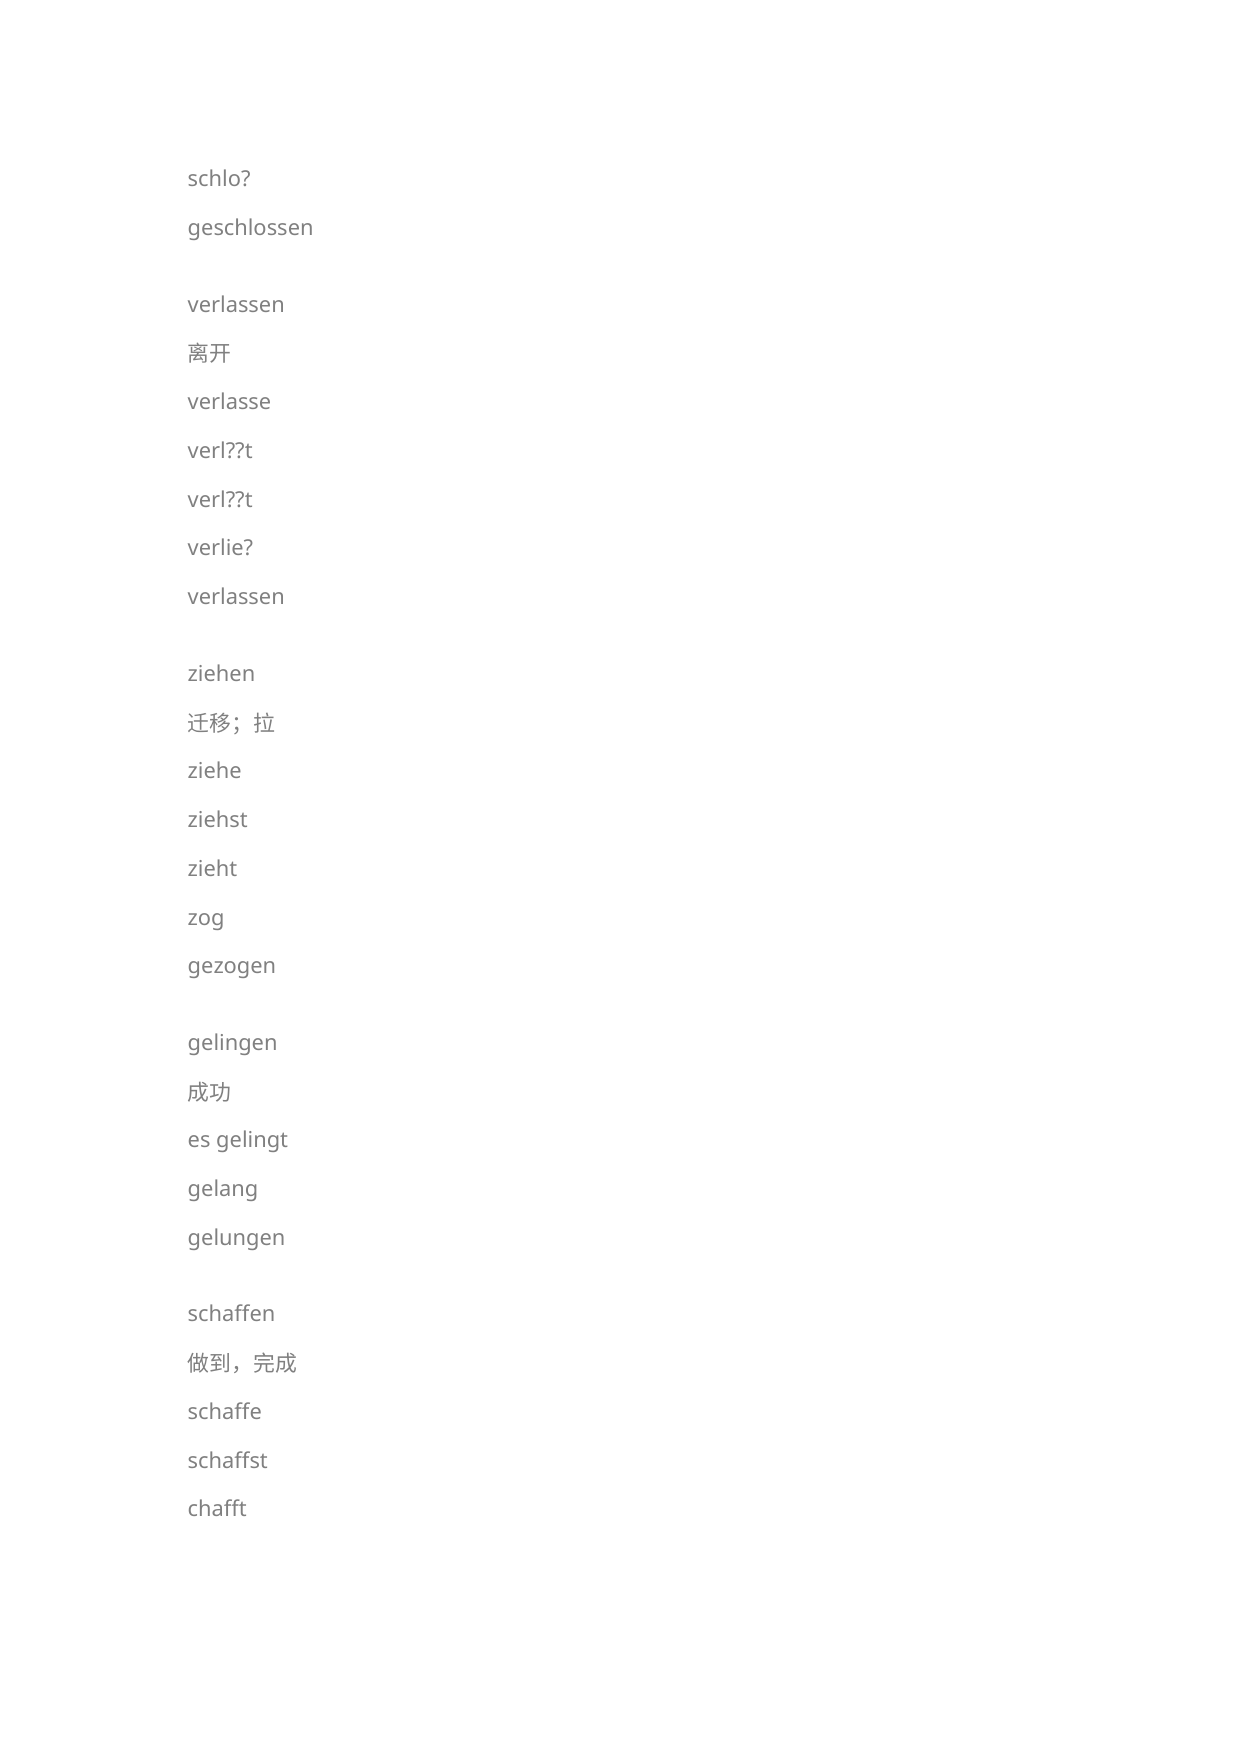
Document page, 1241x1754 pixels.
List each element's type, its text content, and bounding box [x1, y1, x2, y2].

text ziehen 迁移；拉 ziehe ziehst zieht zog gezogen [187, 656, 1053, 981]
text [187, 162, 1053, 243]
text verlassen 离开 verlasse verl??t verl??t verlie? verlassen [187, 287, 1053, 612]
text gelingen 成功 es gelingt gelang gelungen [187, 1025, 1053, 1253]
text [187, 1297, 1053, 1524]
